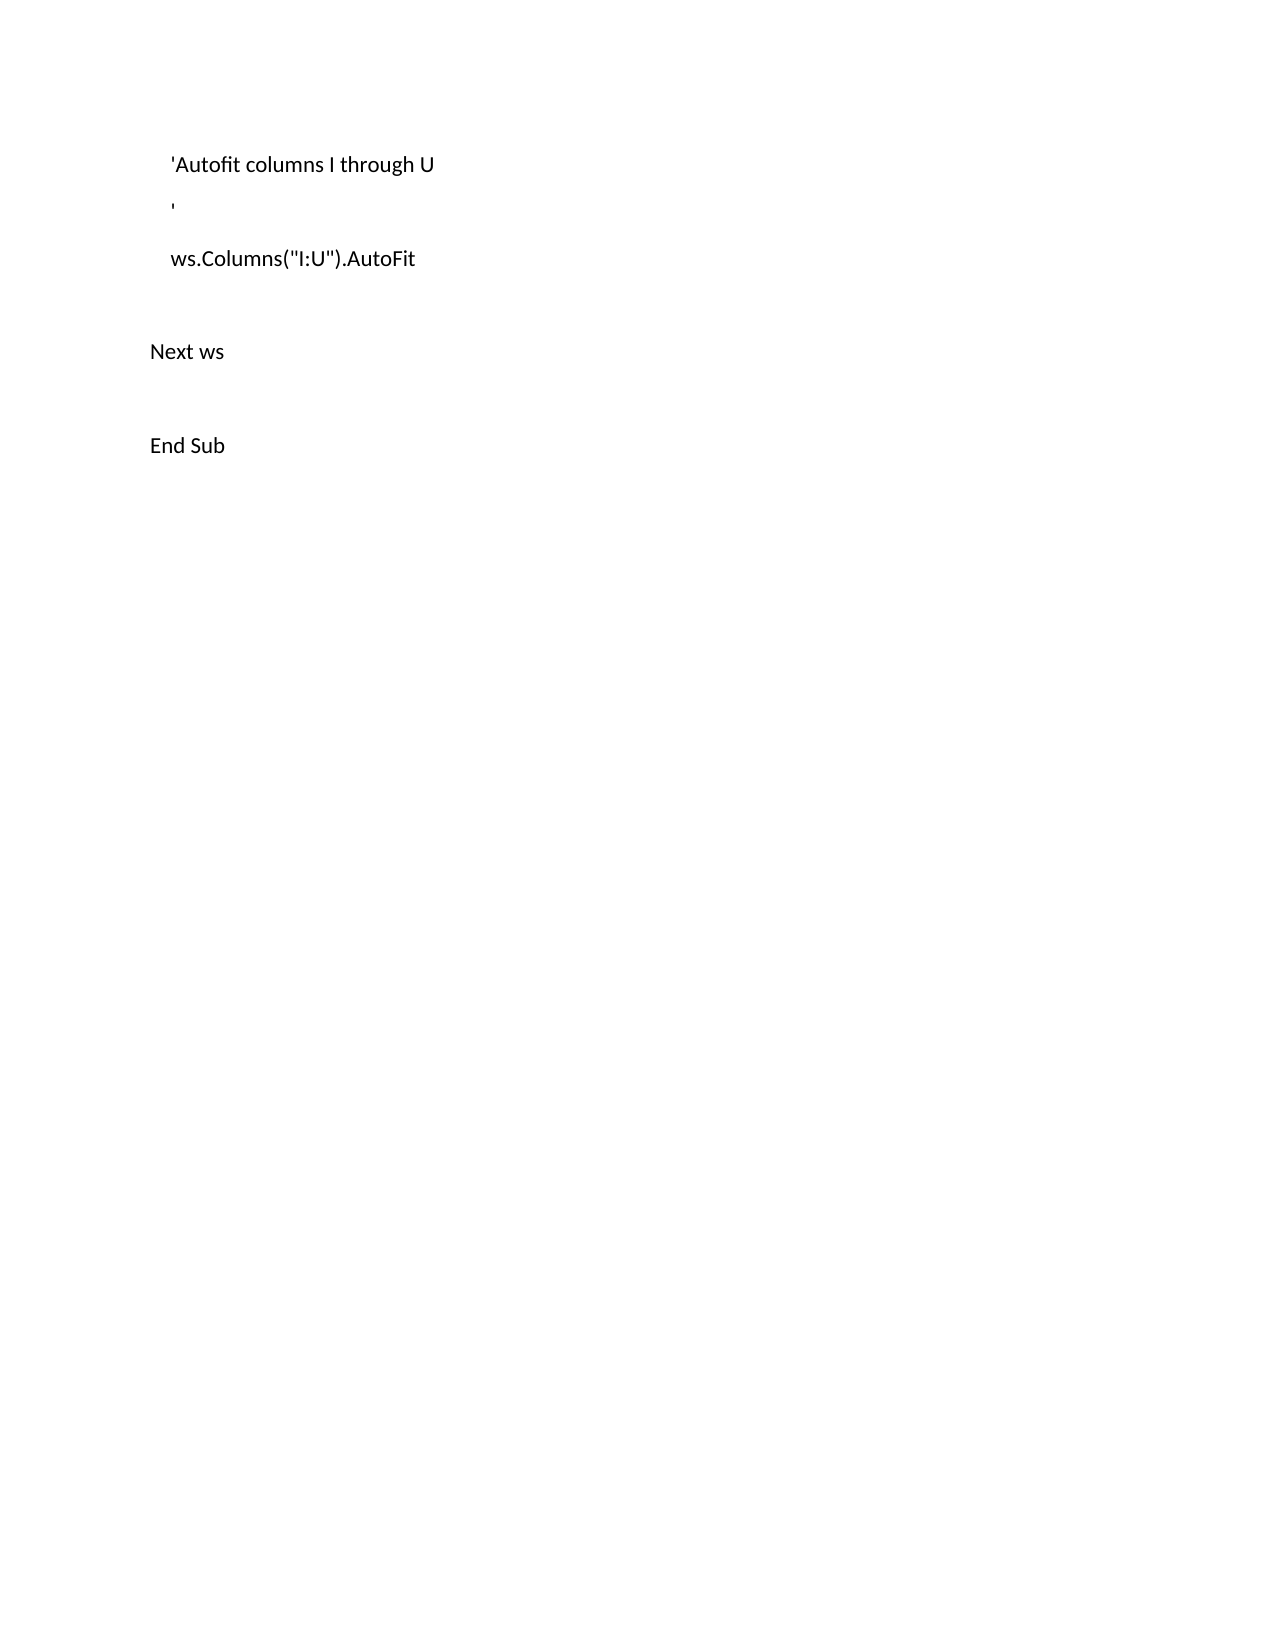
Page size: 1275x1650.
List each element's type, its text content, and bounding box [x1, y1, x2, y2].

text Next ws [150, 337, 1125, 366]
text ' [150, 197, 1125, 225]
text ws.Columns("I:U").AutoFit [150, 244, 1125, 272]
text End Sub [150, 431, 1125, 459]
text 'Autofit columns I through U [150, 150, 1125, 178]
